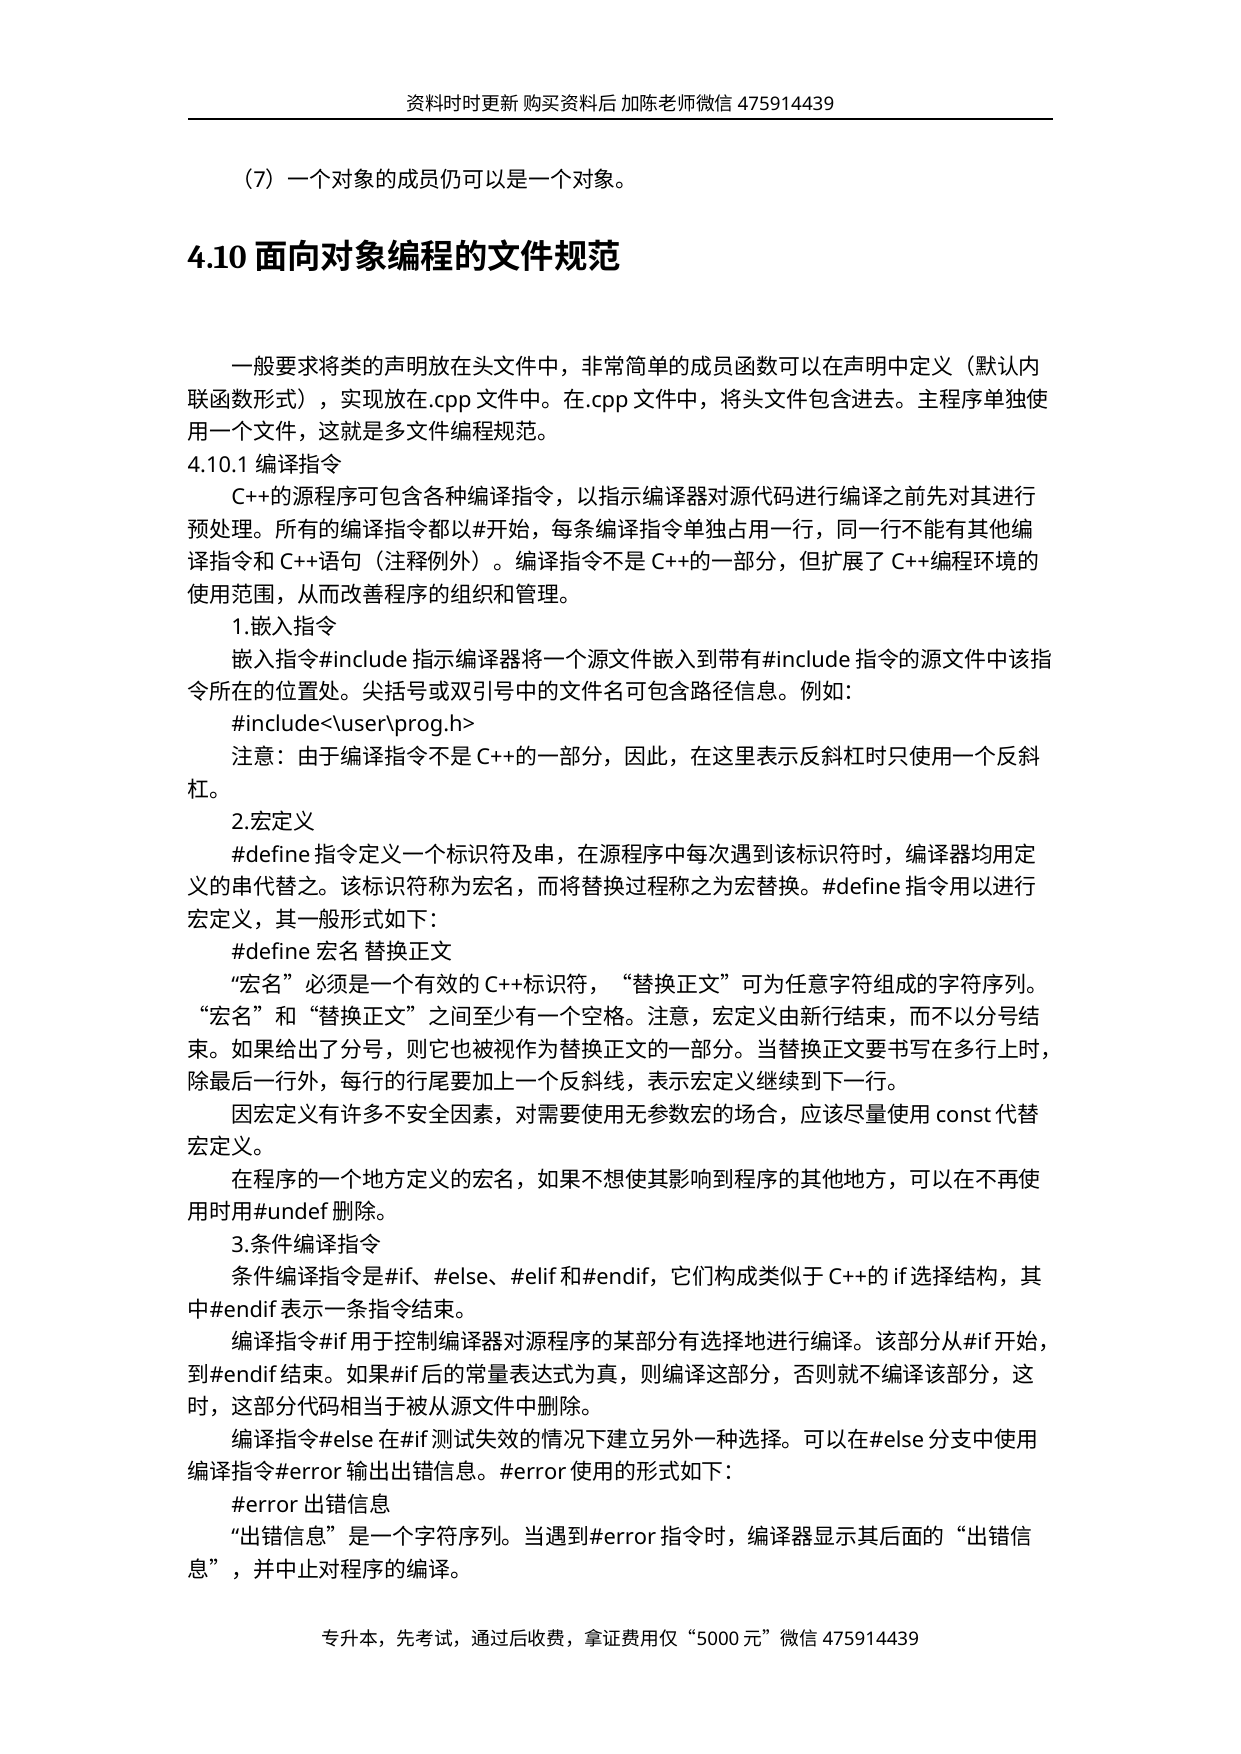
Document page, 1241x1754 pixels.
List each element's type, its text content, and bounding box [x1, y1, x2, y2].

text #define 宏名 替换正文 [187, 934, 1053, 966]
text “宏名”必须是一个有效的C++标识符，“替换正文”可为任意字符组成的字符序列。“宏名”和“替换正文”之间至少有一个空格。注意，宏定义由新行结束，而不以分号结束。如果给出了分号，则它也被视作为替换正文的一部分。当替换正文要书写在多行上时，除最后一行外，每行的行尾要加上一个反斜线，表示宏定义继续到下一行。 [187, 966, 1053, 1096]
text 在程序的一个地方定义的宏名，如果不想使其影响到程序的其他地方，可以在不再使用时用#undef删除。 [187, 1161, 1053, 1226]
text （7）一个对象的成员仍可以是一个对象。 [187, 162, 1053, 194]
text 条件编译指令是#if、#else、#elif和#endif，它们构成类似于C++的if选择结构，其中#endif表示一条指令结束。 [187, 1259, 1053, 1324]
text #error 出错信息 [187, 1486, 1053, 1519]
text #define指令定义一个标识符及串，在源程序中每次遇到该标识符时，编译器均用定义的串代替之。该标识符称为宏名，而将替换过程称之为宏替换。#define指令用以进行宏定义，其一般形式如下： [187, 836, 1053, 934]
text 2.宏定义 [187, 804, 1053, 836]
text 一般要求将类的声明放在头文件中，非常简单的成员函数可以在声明中定义（默认内联函数形式），实现放在.cpp文件中。在.cpp文件中，将头文件包含进去。主程序单独使用一个文件，这就是多文件编程规范。 [187, 349, 1053, 446]
text 4.10.1 编译指令 [187, 446, 1053, 479]
text 因宏定义有许多不安全因素，对需要使用无参数宏的场合，应该尽量使用const代替宏定义。 [187, 1096, 1053, 1161]
text 3.条件编译指令 [187, 1226, 1053, 1259]
text 1.嵌入指令 [187, 609, 1053, 641]
text #include<\user\prog.h> [187, 706, 1053, 739]
text 编译指令#if用于控制编译器对源程序的某部分有选择地进行编译。该部分从#if开始，到#endif结束。如果#if后的常量表达式为真，则编译这部分，否则就不编译该部分，这时，这部分代码相当于被从源文件中删除。 [187, 1324, 1053, 1421]
subtitle 4.10 面向对象编程的文件规范 [187, 222, 1053, 287]
text C++的源程序可包含各种编译指令，以指示编译器对源代码进行编译之前先对其进行预处理。所有的编译指令都以#开始，每条编译指令单独占用一行，同一行不能有其他编译指令和C++语句（注释例外）。编译指令不是C++的一部分，但扩展了C++编程环境的使用范围，从而改善程序的组织和管理。 [187, 479, 1053, 609]
text 注意：由于编译指令不是C++的一部分，因此，在这里表示反斜杠时只使用一个反斜杠。 [187, 739, 1053, 804]
text 嵌入指令#include指示编译器将一个源文件嵌入到带有#include指令的源文件中该指令所在的位置处。尖括号或双引号中的文件名可包含路径信息。例如： [187, 641, 1053, 706]
text 编译指令#else在#if测试失效的情况下建立另外一种选择。可以在#else分支中使用编译指令#error输出出错信息。#error使用的形式如下： [187, 1421, 1053, 1486]
text “出错信息”是一个字符序列。当遇到#error指令时，编译器显示其后面的“出错信息”，并中止对程序的编译。 [187, 1519, 1053, 1584]
